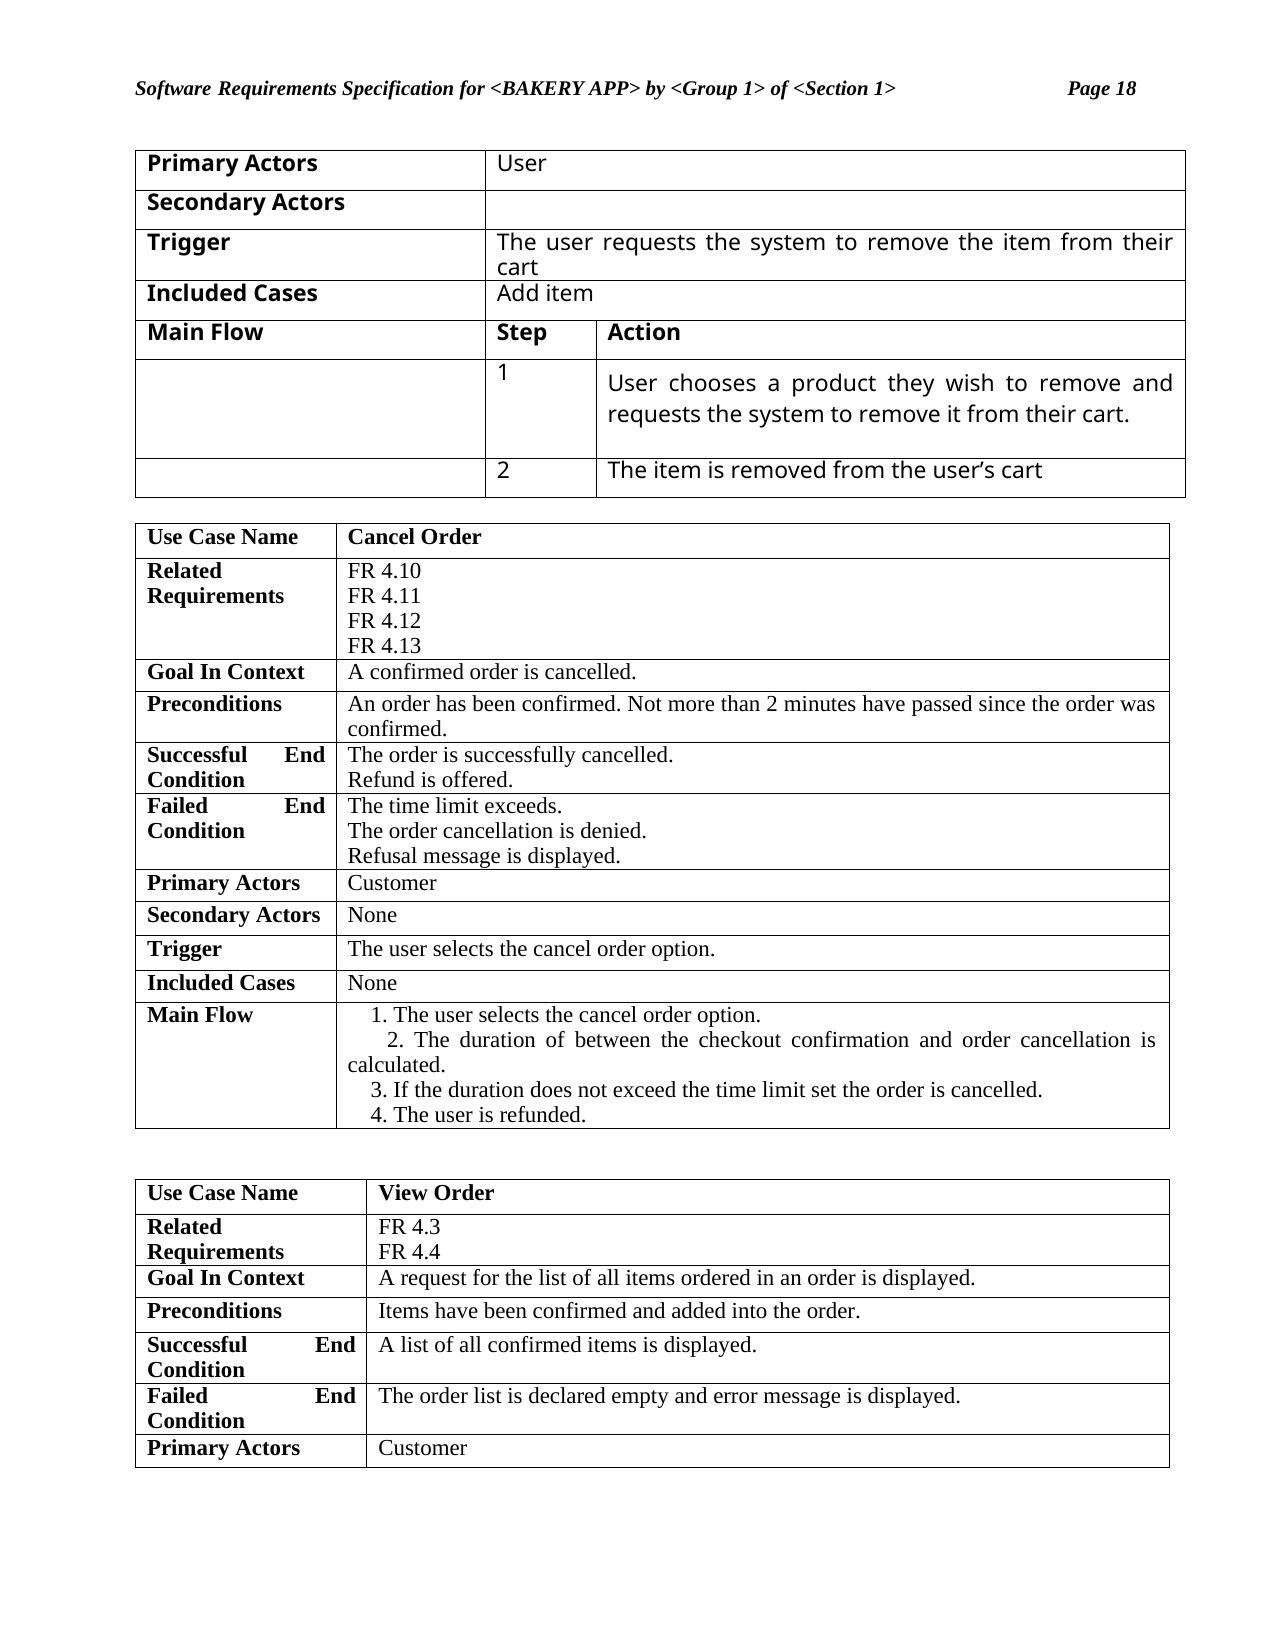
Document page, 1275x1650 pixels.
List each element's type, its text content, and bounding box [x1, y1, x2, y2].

table_header Use Case Name [136, 1180, 366, 1213]
table_cell Trigger [136, 936, 336, 969]
table_cell Included Cases [136, 971, 336, 1002]
table_cell User [486, 151, 1185, 189]
table_cell Primary Actors [136, 1435, 366, 1467]
table_cell Main Flow [136, 321, 485, 359]
table_cell Goal In Context [136, 1266, 366, 1297]
table_cell Preconditions [136, 692, 336, 742]
table_cell Trigger [136, 230, 485, 280]
table_cell FR 4.10 FR 4.11 FR 4.12 FR 4.13 [337, 559, 1169, 658]
table_cell Main Flow [136, 1003, 336, 1128]
table_cell FR 4.3 FR 4.4 [367, 1215, 1169, 1264]
table_cell Action [597, 321, 1185, 359]
table_cell Related Requirements [136, 559, 336, 658]
table_cell Successful End Condition [136, 743, 336, 793]
table_cell A confirmed order is cancelled. [337, 660, 1169, 691]
table_cell The order list is declared empty and error message is displayed. [367, 1384, 1169, 1434]
table_cell [486, 191, 1185, 229]
table_cell The user requests the system to remove the item from their cart [486, 230, 1185, 280]
table_cell [136, 360, 485, 458]
table_cell Customer [367, 1435, 1169, 1467]
table_cell None [337, 971, 1169, 1002]
table_cell Primary Actors [136, 870, 336, 901]
table_cell The time limit exceeds. The order cancellation is denied. Refusal message is displayed. [337, 794, 1169, 869]
table_cell Failed End Condition [136, 794, 336, 869]
table_cell 2 [486, 459, 596, 497]
table_cell The order is successfully cancelled. Refund is offered. [337, 743, 1169, 793]
table_cell Successful End Condition [136, 1333, 366, 1383]
table_cell Included Cases [136, 281, 485, 320]
table_cell Secondary Actors [136, 902, 336, 935]
table_cell A list of all confirmed items is displayed. [367, 1333, 1169, 1383]
table_cell The item is removed from the user’s cart [597, 459, 1185, 497]
table_cell Primary Actors [136, 151, 485, 189]
table_cell An order has been confirmed. Not more than 2 minutes have passed since the order was confirmed. [337, 692, 1169, 742]
table_cell [136, 459, 485, 497]
table_cell The user selects the cancel order option. [337, 936, 1169, 969]
table_cell Goal In Context [136, 660, 336, 691]
table_cell 1 [486, 360, 596, 458]
table_cell Related Requirements [136, 1215, 366, 1264]
table_cell Failed End Condition [136, 1384, 366, 1434]
table_header Use Case Name [136, 524, 336, 557]
table_cell User chooses a product they wish to remove and requests the system to remove it from their cart. [597, 360, 1185, 458]
table_cell Preconditions [136, 1298, 366, 1332]
table_header View Order [367, 1180, 1169, 1213]
table_cell Secondary Actors [136, 191, 485, 229]
table_cell Add item [486, 281, 1185, 320]
table_cell None [337, 902, 1169, 935]
table_cell Step [486, 321, 596, 359]
table_header Cancel Order [337, 524, 1169, 557]
table_cell 1. The user selects the cancel order option. 2. The duration of between the checkout confirmation and order cancellation is calculated. 3. If the duration does not exceed the time limit set the order is cancelled. 4. The user is refunded. [337, 1003, 1169, 1128]
table_cell Customer [337, 870, 1169, 901]
table_cell A request for the list of all items ordered in an order is displayed. [367, 1266, 1169, 1297]
table_cell Items have been confirmed and added into the order. [367, 1298, 1169, 1332]
